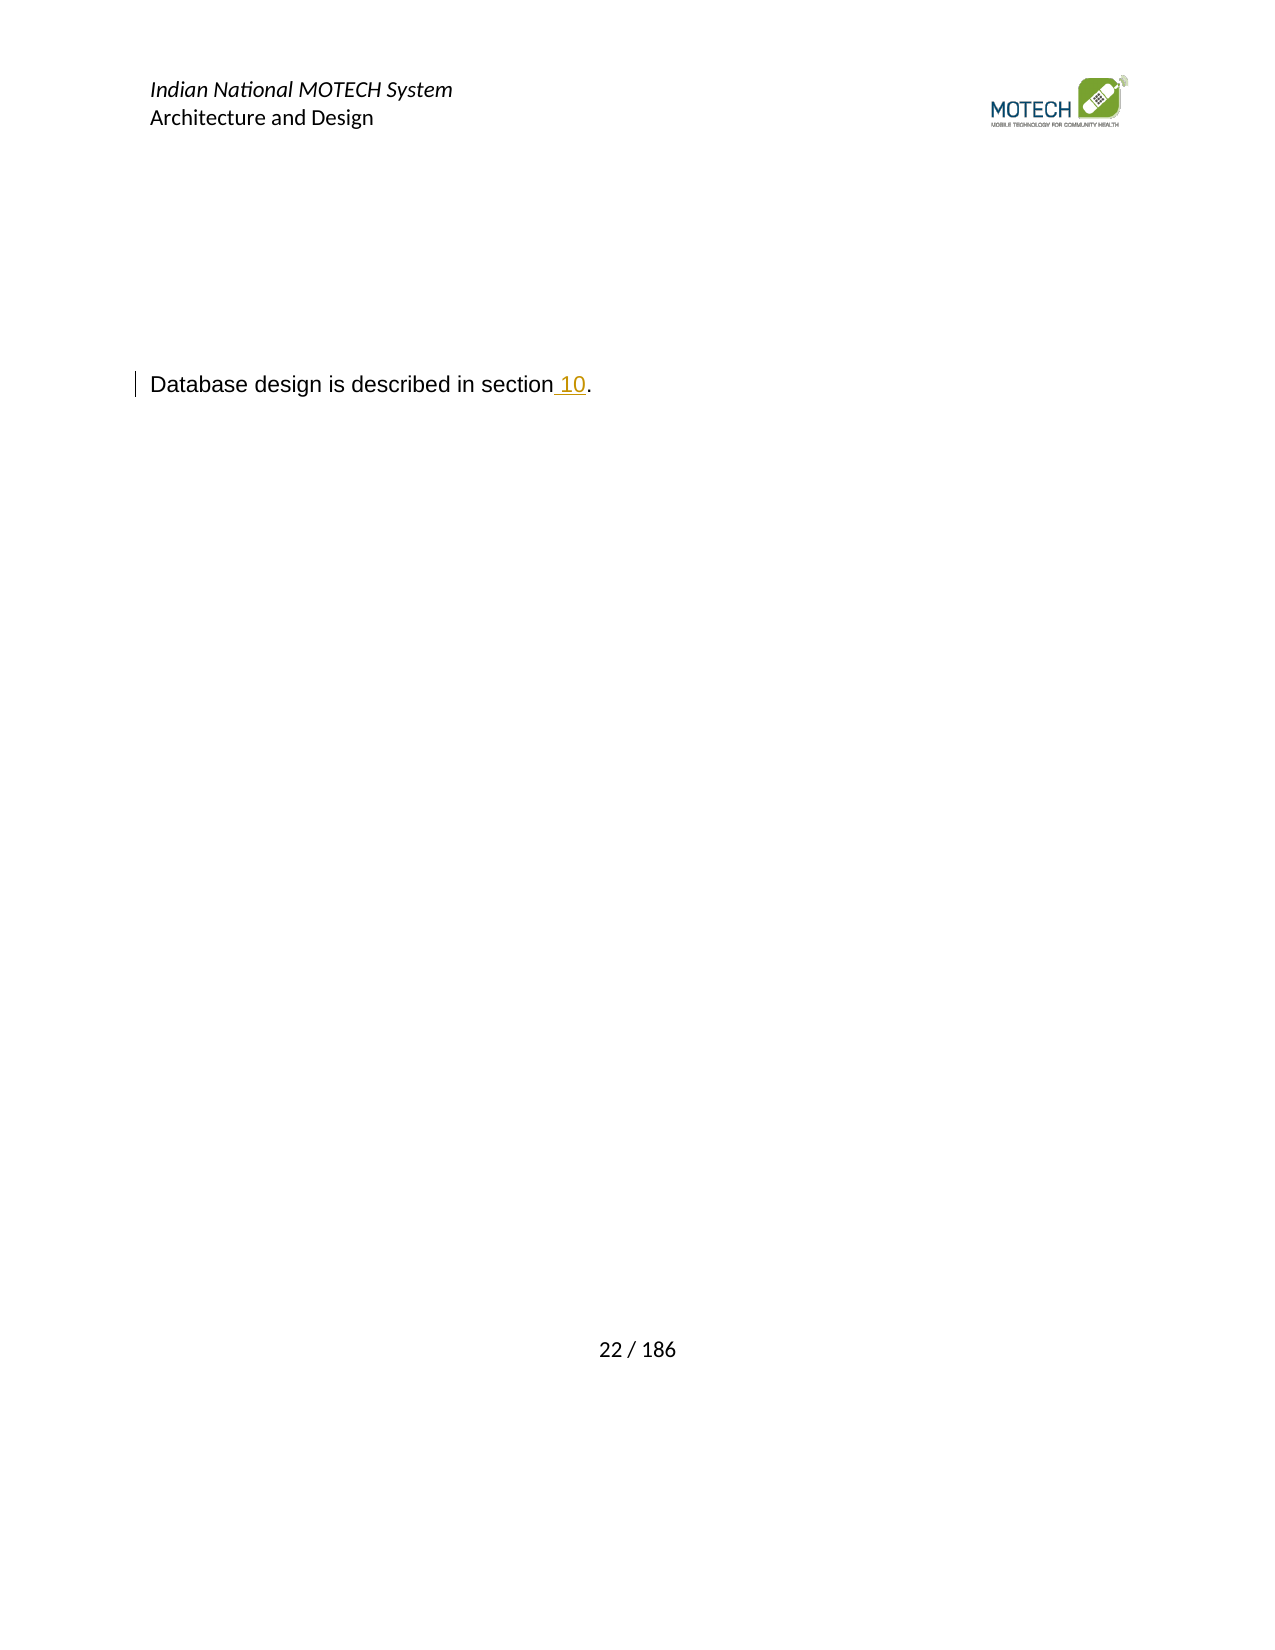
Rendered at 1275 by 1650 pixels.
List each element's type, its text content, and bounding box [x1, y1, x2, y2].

picture [991, 75, 1129, 127]
text Database design is described in section. [150, 371, 1153, 397]
